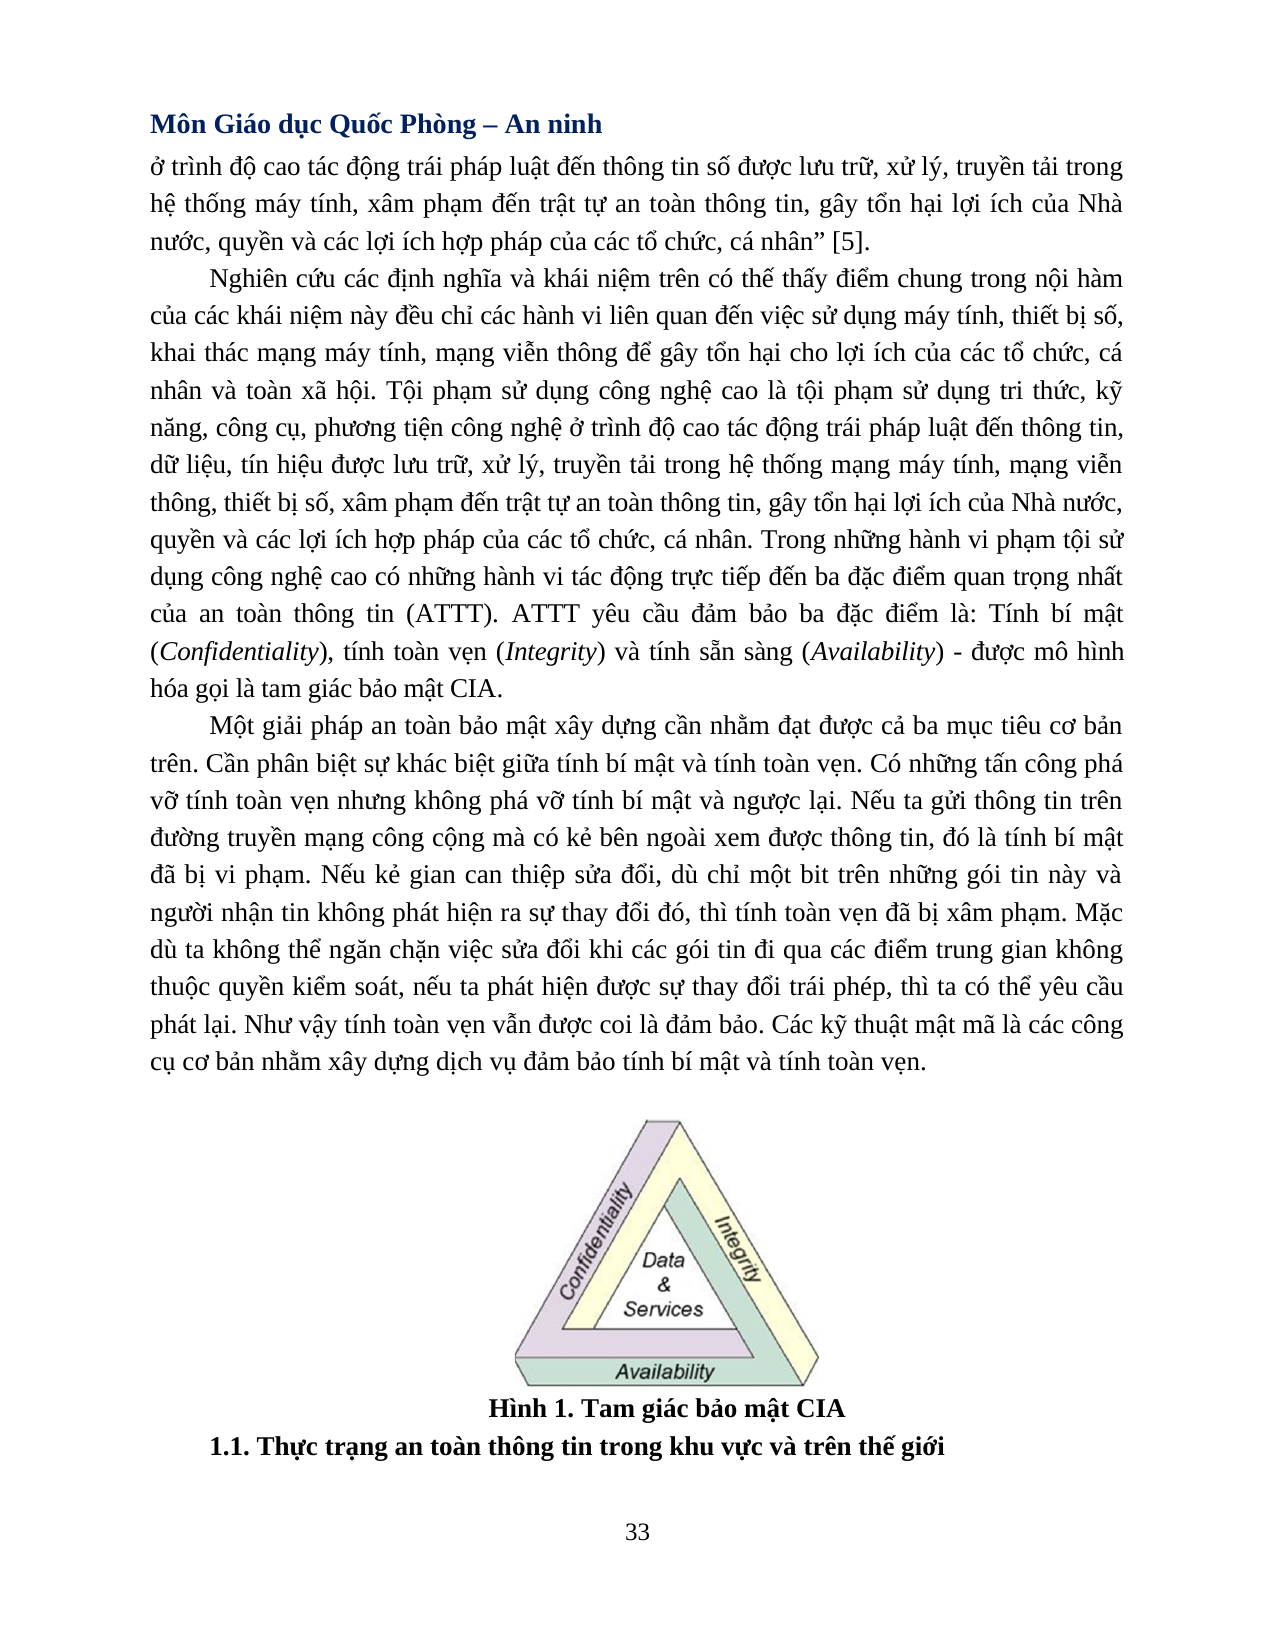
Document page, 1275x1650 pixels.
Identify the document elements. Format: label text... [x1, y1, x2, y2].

text Hình 1. Tam giác bảo mật CIA [150, 1392, 1125, 1424]
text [150, 150, 1125, 256]
picture [514, 1119, 820, 1387]
subtitle 1.1. Thực trạng an toàn thông tin trong khu vực và trên thế giới [150, 1430, 1125, 1461]
text Nghiên cứu các định nghĩa và khái niệm trên có thế thấy điểm chung trong nội hàm của các khái niệm này đều chỉ các hành vi liên quan đến việc sử dụng máy tính, thiết bị số, khai thác mạng máy tính, mạng viễn thông để gây tổn hại cho lợi ích của các tổ chức, cá nhân và toàn xã hội. Tội phạm sử dụng công nghệ cao là tội phạm sử dụng tri thức, kỹ năng, công cụ, phương tiện công nghệ ở trình độ cao tác động trái pháp luật đến thông tin, dữ liệu, tín hiệu được lưu trữ, xử lý, truyền tải trong hệ thống mạng máy tính, mạng viễn thông, thiết bị số, xâm phạm đến trật tự an toàn thông tin, gây tổn hại lợi ích của Nhà nước, quyền và các lợi ích hợp pháp của các tổ chức, cá nhân. Trong những hành vi phạm tội sử dụng công nghệ cao có những hành vi tác động trực tiếp đến ba đặc điểm quan trọng nhất của an toàn thông tin (ATTT). ATTT yêu cầu đảm bảo ba đặc điểm là: Tính bí mật (Confidentiality), tính toàn vẹn (Integrity) và tính sẵn sàng (Availability) - được mô hình hóa gọi là tam giác bảo mật CIA. [150, 262, 1125, 703]
text Một giải pháp an toàn bảo mật xây dựng cần nhằm đạt được cả ba mục tiêu cơ bản trên. Cần phân biệt sự khác biệt giữa tính bí mật và tính toàn vẹn. Có những tấn công phá vỡ tính toàn vẹn nhưng không phá vỡ tính bí mật và ngược lại. Nếu ta gửi thông tin trên đường truyền mạng công cộng mà có kẻ bên ngoài xem được thông tin, đó là tính bí mật đã bị vi phạm. Nếu kẻ gian can thiệp sửa đổi, dù chỉ một bit trên những gói tin này và người nhận tin không phát hiện ra sự thay đổi đó, thì tính toàn vẹn đã bị xâm phạm. Mặc dù ta không thể ngăn chặn việc sửa đổi khi các gói tin đi qua các điểm trung gian không thuộc quyền kiểm soát, nếu ta phát hiện được sự thay đổi trái phép, thì ta có thể yêu cầu phát lại. Như vậy tính toàn vẹn vẫn được coi là đảm bảo. Các kỹ thuật mật mã là các công cụ cơ bản nhằm xây dựng dịch vụ đảm bảo tính bí mật và tính toàn vẹn. [150, 709, 1125, 1076]
